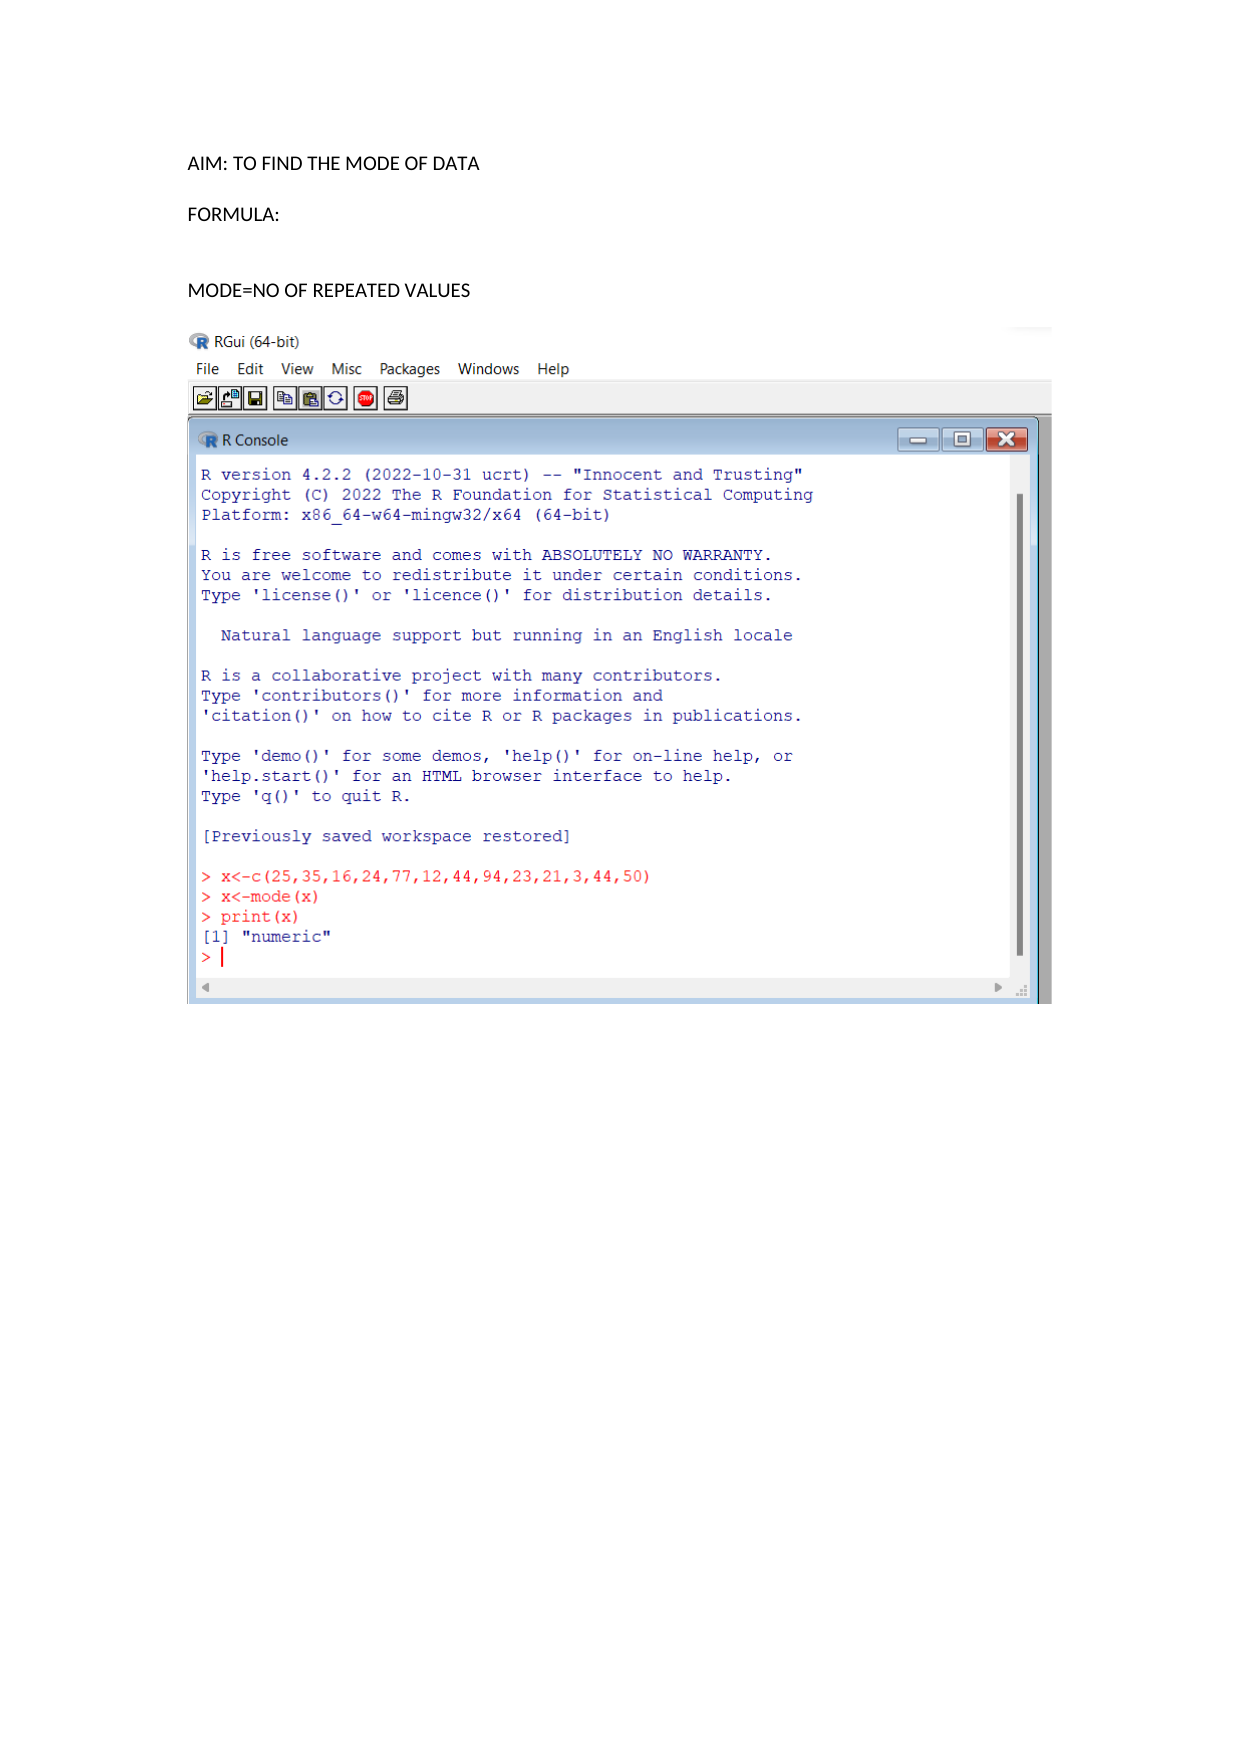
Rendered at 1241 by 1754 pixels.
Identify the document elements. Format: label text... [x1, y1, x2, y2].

text AIM: TO FIND THE MODE OF DATA [187, 150, 1053, 175]
text FORMULA: [187, 201, 1053, 226]
picture [187, 327, 1052, 1004]
text MODE=NO OF REPEATED VALUES [187, 277, 1053, 302]
